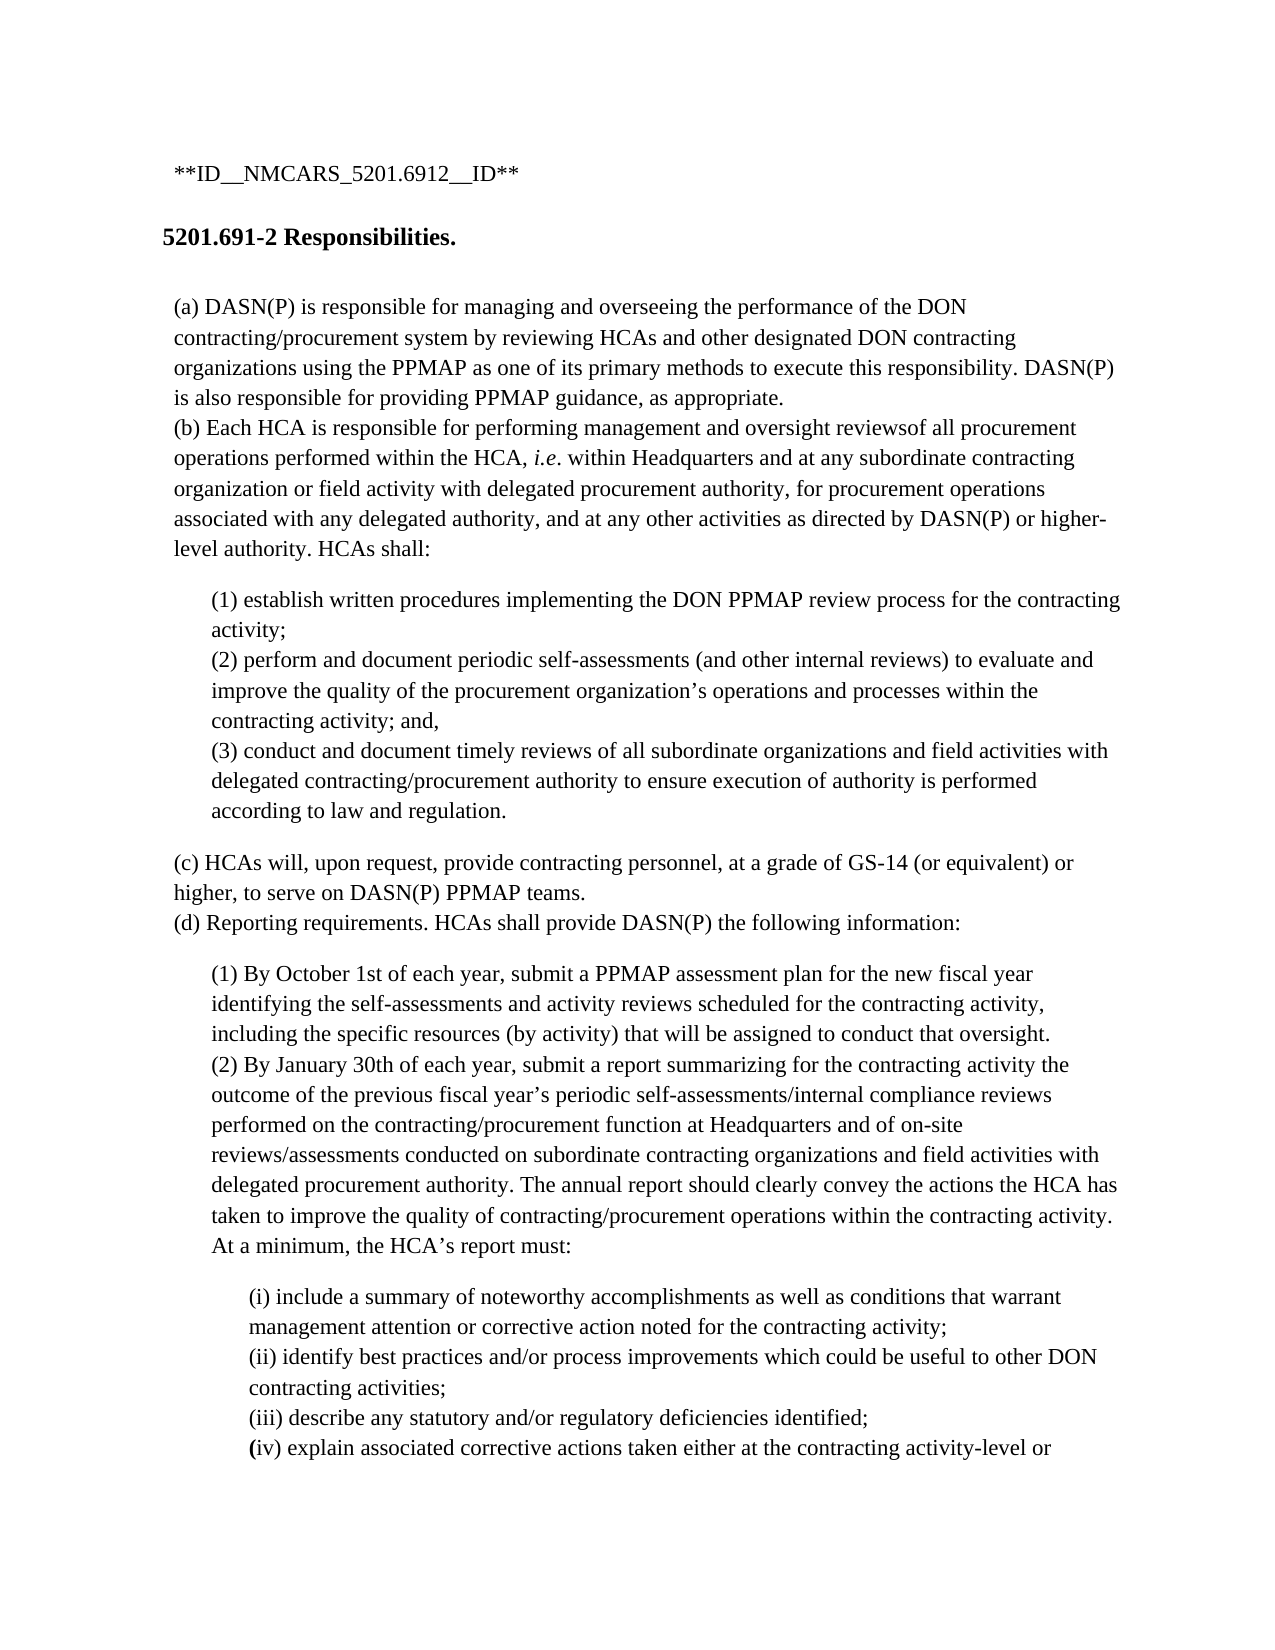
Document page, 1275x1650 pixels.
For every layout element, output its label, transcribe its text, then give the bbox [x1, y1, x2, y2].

text (c) HCAs will, upon request, provide contracting personnel, at a grade of GS-14 (or equivalent) or higher, to serve on DASN(P) PPMAP teams. [163, 838, 1135, 898]
text (a) DASN(P) is responsible for managing and overseeing the performance of the DON contracting/procurement system by reviewing HCAs and other designated DON contracting organizations using the PPMAP as one of its primary methods to execute this responsibility. DASN(P) is also responsible for providing PPMAP guidance, as appropriate. [163, 283, 1135, 404]
text (1) By October 1st of each year, submit a PPMAP assessment plan for the new fiscal year identifying the self-assessments and activity reviews scheduled for the contracting activity, including the specific resources (by activity) that will be assigned to conduct that oversight. [201, 949, 1135, 1040]
text (2) By January 30th of each year, submit a report summarizing for the contracting activity the outcome of the previous fiscal year’s periodic self-assessments/internal compliance reviews performed on the contracting/procurement function at Headquarters and of on-site reviews/assessments conducted on subordinate contracting organizations and field activities with delegated procurement authority. The annual report should clearly convey the actions the HCA has taken to improve the quality of contracting/procurement operations within the contracting activity. At a minimum, the HCA’s report must: [201, 1040, 1135, 1269]
subtitle 5201.691-2 Responsibilities. [162, 222, 1125, 251]
text (iii) describe any statutory and/or regulatory deficiencies identified; [238, 1393, 1135, 1423]
text (1) establish written procedures implementing the DON PPMAP review process for the contracting activity; [201, 576, 1135, 636]
text (ii) identify best practices and/or process improvements which could be useful to other DON contracting activities; [238, 1333, 1135, 1393]
text **ID__NMCARS_5201.6912__ID** [163, 150, 1135, 197]
text (3) conduct and document timely reviews of all subordinate organizations and field activities with delegated contracting/procurement authority to ensure execution of authority is performed according to law and regulation. [201, 727, 1135, 834]
text (b) Each HCA is responsible for performing management and oversight reviewsof all procurement operations performed within the HCA, i.e. within Headquarters and at any subordinate contracting organization or field activity with delegated procurement authority, for procurement operations associated with any delegated authority, and at any other activities as directed by DASN(P) or higher-level authority. HCAs shall: [163, 404, 1135, 572]
text (iv) explain associated corrective actions taken either at the contracting activity-level or [238, 1423, 1135, 1471]
text (2) perform and document periodic self-assessments (and other internal reviews) to evaluate and improve the quality of the procurement organization’s operations and processes within the contracting activity; and, [201, 636, 1135, 727]
text (d) Reporting requirements. HCAs shall provide DASN(P) the following information: [163, 898, 1135, 946]
text (i) include a summary of noteworthy accomplishments as well as conditions that warrant management attention or corrective action noted for the contracting activity; [238, 1272, 1135, 1333]
